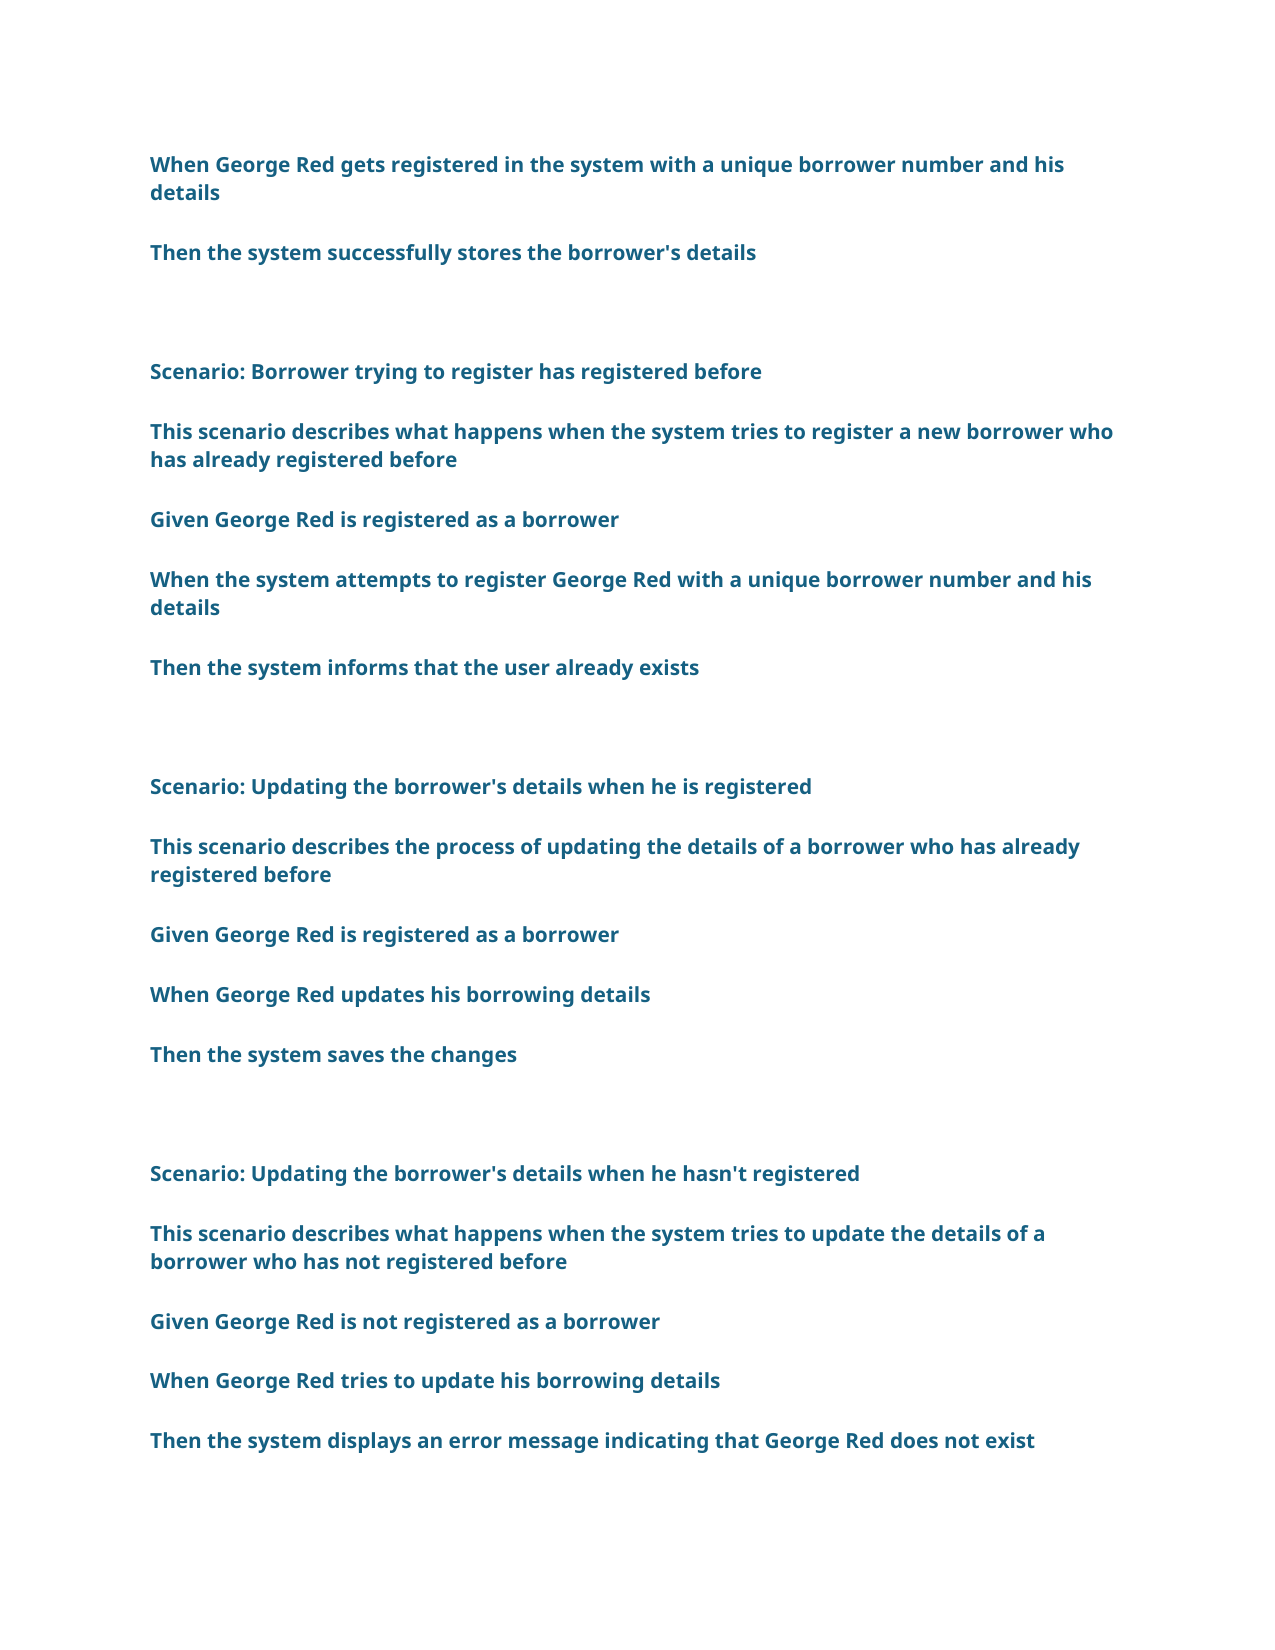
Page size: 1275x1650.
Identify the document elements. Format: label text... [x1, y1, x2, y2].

text This scenario describes what happens when the system tries to update the details of a borrower who has not registered before [150, 1219, 1125, 1276]
text Then the system informs that the user already exists [150, 653, 1125, 682]
text Scenario: Updating the borrower's details when he is registered [150, 772, 1125, 801]
text When George Red tries to update his borrowing details [150, 1367, 1125, 1395]
text Given George Red is registered as a borrower [150, 505, 1125, 534]
text When George Red updates his borrowing details [150, 980, 1125, 1008]
text This scenario describes what happens when the system tries to register a new borrower who has already registered before [150, 417, 1125, 474]
text Scenario: Updating the borrower's details when he hasn't registered [150, 1159, 1125, 1187]
text This scenario describes the process of updating the details of a borrower who has already registered before [150, 832, 1125, 889]
text When the system attempts to register George Red with a unique borrower number and his details [150, 565, 1125, 622]
text Given George Red is not registered as a borrower [150, 1307, 1125, 1335]
text Then the system displays an error message indicating that George Red does not exist [150, 1426, 1125, 1455]
text Then the system successfully stores the borrower's details [150, 238, 1125, 267]
text Given George Red is registered as a borrower [150, 920, 1125, 949]
text Scenario: Borrower trying to register has registered before [150, 357, 1125, 386]
text Then the system saves the changes [150, 1040, 1125, 1068]
text When George Red gets registered in the system with a unique borrower number and his details [150, 150, 1125, 207]
